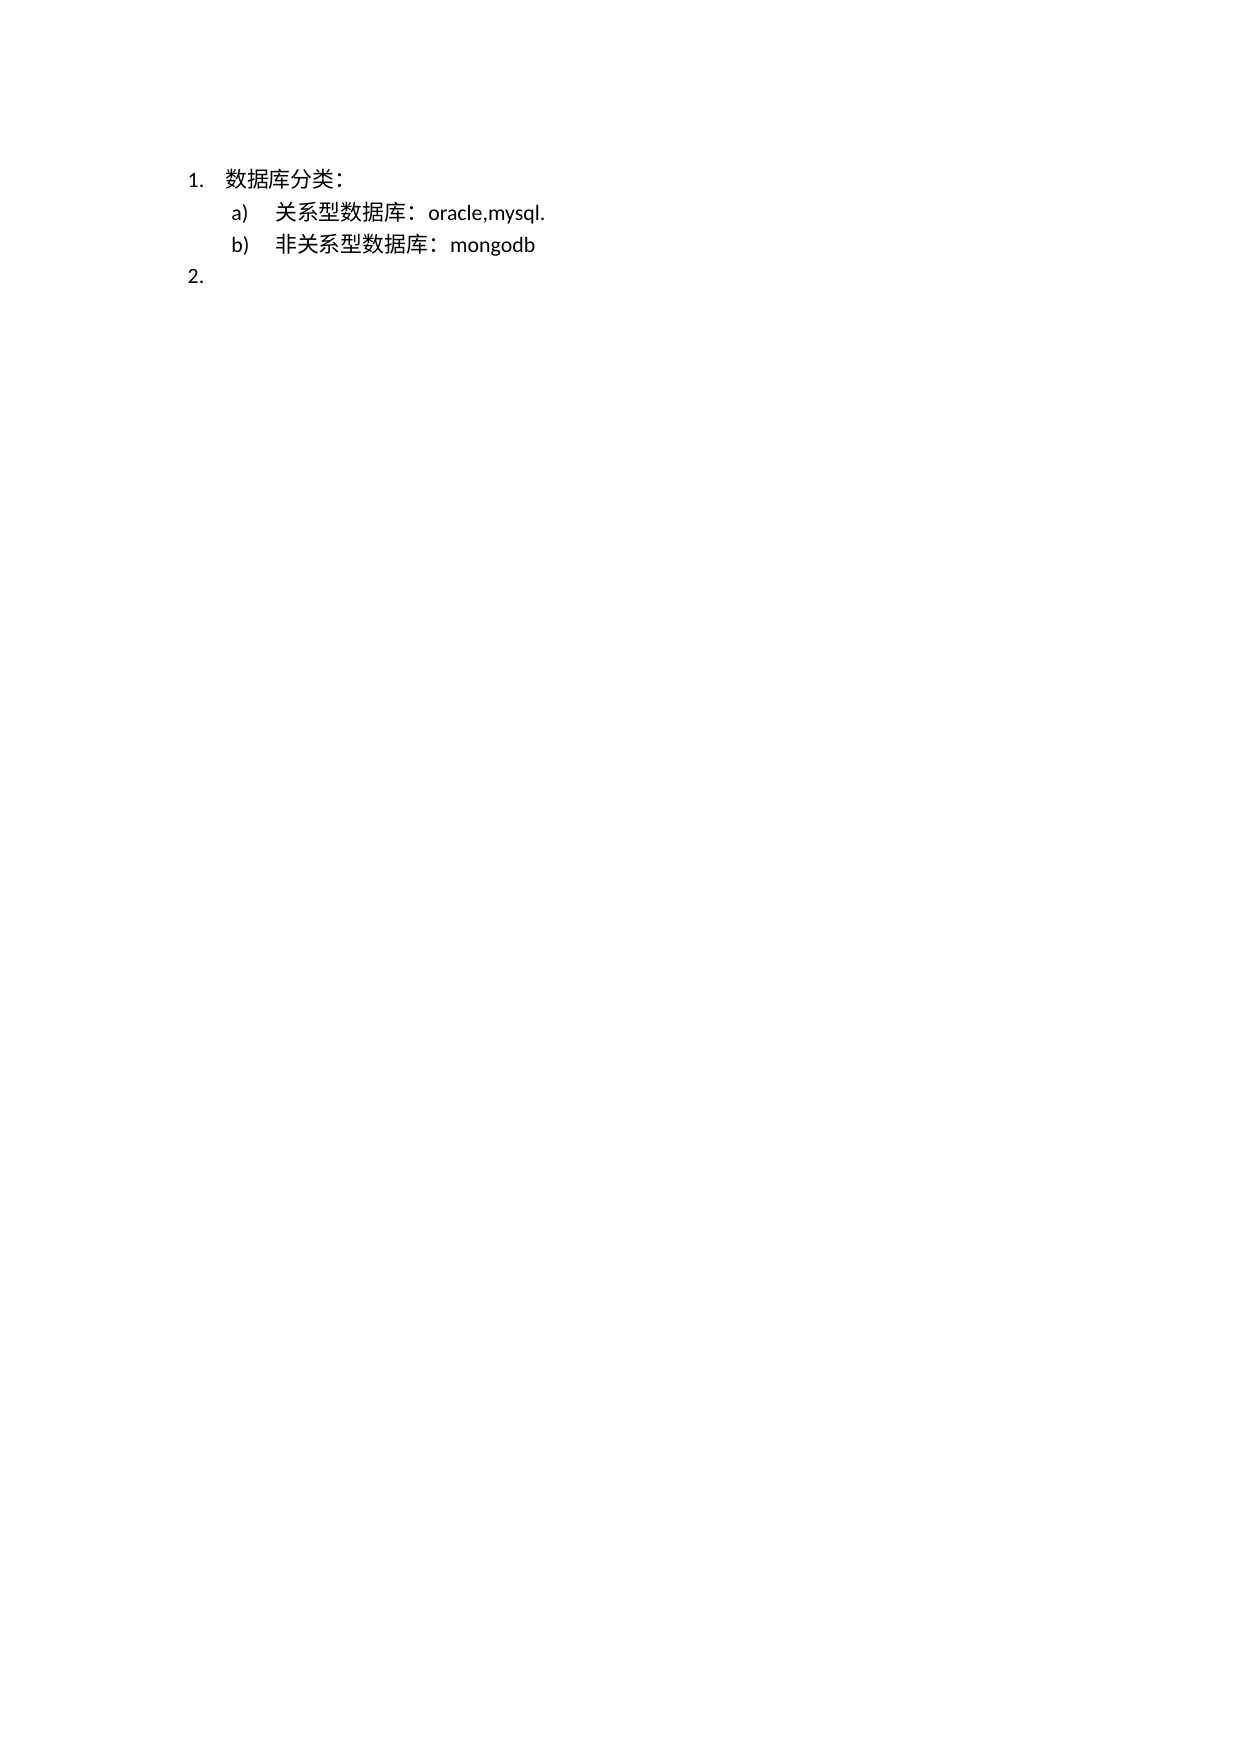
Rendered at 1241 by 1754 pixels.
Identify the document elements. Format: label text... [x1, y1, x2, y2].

list 非关系型数据库：mongodb [231, 227, 1053, 259]
list 关系型数据库：oracle,mysql. [231, 194, 1053, 227]
list 数据库分类： [187, 162, 1053, 194]
